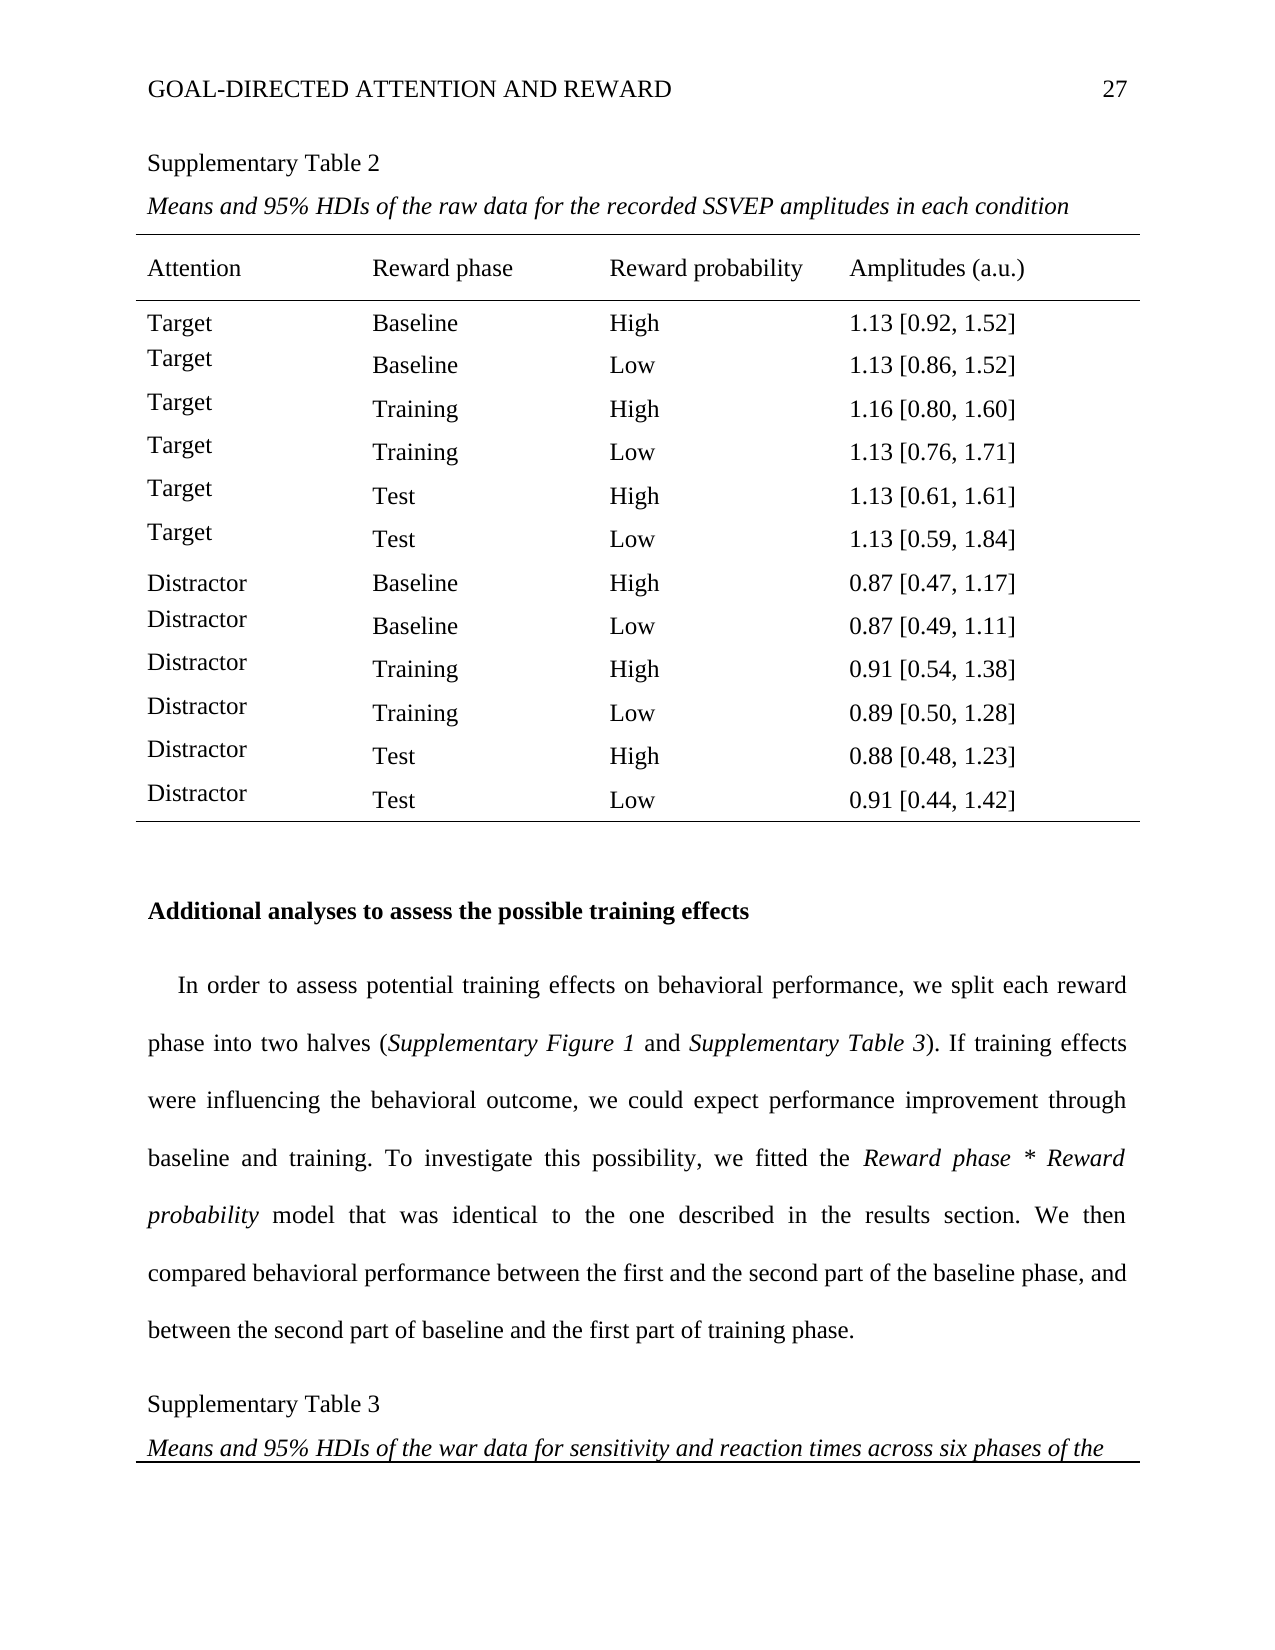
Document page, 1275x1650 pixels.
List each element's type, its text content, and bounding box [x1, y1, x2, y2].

table_cell Training [361, 430, 598, 473]
table_cell Distractor [136, 734, 361, 778]
table_cell Distractor [136, 647, 361, 691]
table_cell Test [361, 778, 598, 821]
table_cell 1.13 [0.61, 1.61] [838, 474, 1139, 517]
table_cell 0.87 [0.49, 1.11] [838, 604, 1139, 647]
table_cell Low [598, 604, 838, 647]
table_cell Attention [136, 235, 361, 300]
table_cell Reward phase [361, 235, 598, 300]
table_cell 0.88 [0.48, 1.23] [838, 734, 1139, 778]
table_cell Target [136, 430, 361, 473]
table_cell Test [361, 734, 598, 778]
table_cell 1.13 [0.76, 1.71] [838, 430, 1139, 473]
table_cell Baseline [361, 343, 598, 387]
table_cell Low [598, 343, 838, 387]
table_cell Target [136, 301, 361, 343]
table_cell Distractor [136, 778, 361, 821]
table_header Supplementary Table 2 Means and 95% HDIs of the raw data for the recorded SSVEP amplitudes in each condition [136, 148, 1139, 234]
table_cell Target [136, 474, 361, 517]
table_cell Distractor [136, 560, 361, 604]
table_cell High [598, 734, 838, 778]
text Additional analyses to assess the possible training effects [148, 896, 1127, 925]
table_cell 0.87 [0.47, 1.17] [838, 560, 1139, 604]
table_cell 0.89 [0.50, 1.28] [838, 691, 1139, 734]
table_cell 0.91 [0.54, 1.38] [838, 647, 1139, 691]
table_cell Low [598, 430, 838, 473]
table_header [136, 1390, 1139, 1461]
table_cell High [598, 474, 838, 517]
table_cell Target [136, 387, 361, 430]
table_cell 1.13 [0.59, 1.84] [838, 517, 1139, 560]
text In order to assess potential training effects on behavioral performance, we split each reward phase into two halves (Supplementary Figure 1 and Supplementary Table 3). If training effects were influencing the behavioral outcome, we could expect performance improvement through baseline and training. To investigate this possibility, we fitted the Reward phase * Reward probability model that was identical to the one described in the results section. We then compared behavioral performance between the first and the second part of the baseline phase, and between the second part of baseline and the first part of training phase. [148, 970, 1127, 1344]
table_cell Distractor [136, 691, 361, 734]
table_cell Reward probability [598, 235, 838, 300]
table_cell Test [361, 474, 598, 517]
table_cell Low [598, 517, 838, 560]
table_cell Low [598, 691, 838, 734]
table_cell Distractor [136, 604, 361, 647]
table_cell High [598, 647, 838, 691]
table_cell High [598, 301, 838, 343]
table_cell Training [361, 387, 598, 430]
table_cell 1.13 [0.92, 1.52] [838, 301, 1139, 343]
table_cell 1.13 [0.86, 1.52] [838, 343, 1139, 387]
table_cell Baseline [361, 301, 598, 343]
table_cell Target [136, 517, 361, 560]
table_cell Target [136, 343, 361, 387]
table_cell High [598, 387, 838, 430]
table_cell Training [361, 691, 598, 734]
table_cell Baseline [361, 604, 598, 647]
table_cell 0.91 [0.44, 1.42] [838, 778, 1139, 821]
table_cell Test [361, 517, 598, 560]
table_cell 1.16 [0.80, 1.60] [838, 387, 1139, 430]
table_cell High [598, 560, 838, 604]
table_cell Baseline [361, 560, 598, 604]
table_cell Training [361, 647, 598, 691]
table_cell Amplitudes (a.u.) [838, 235, 1139, 300]
table_cell Low [598, 778, 838, 821]
